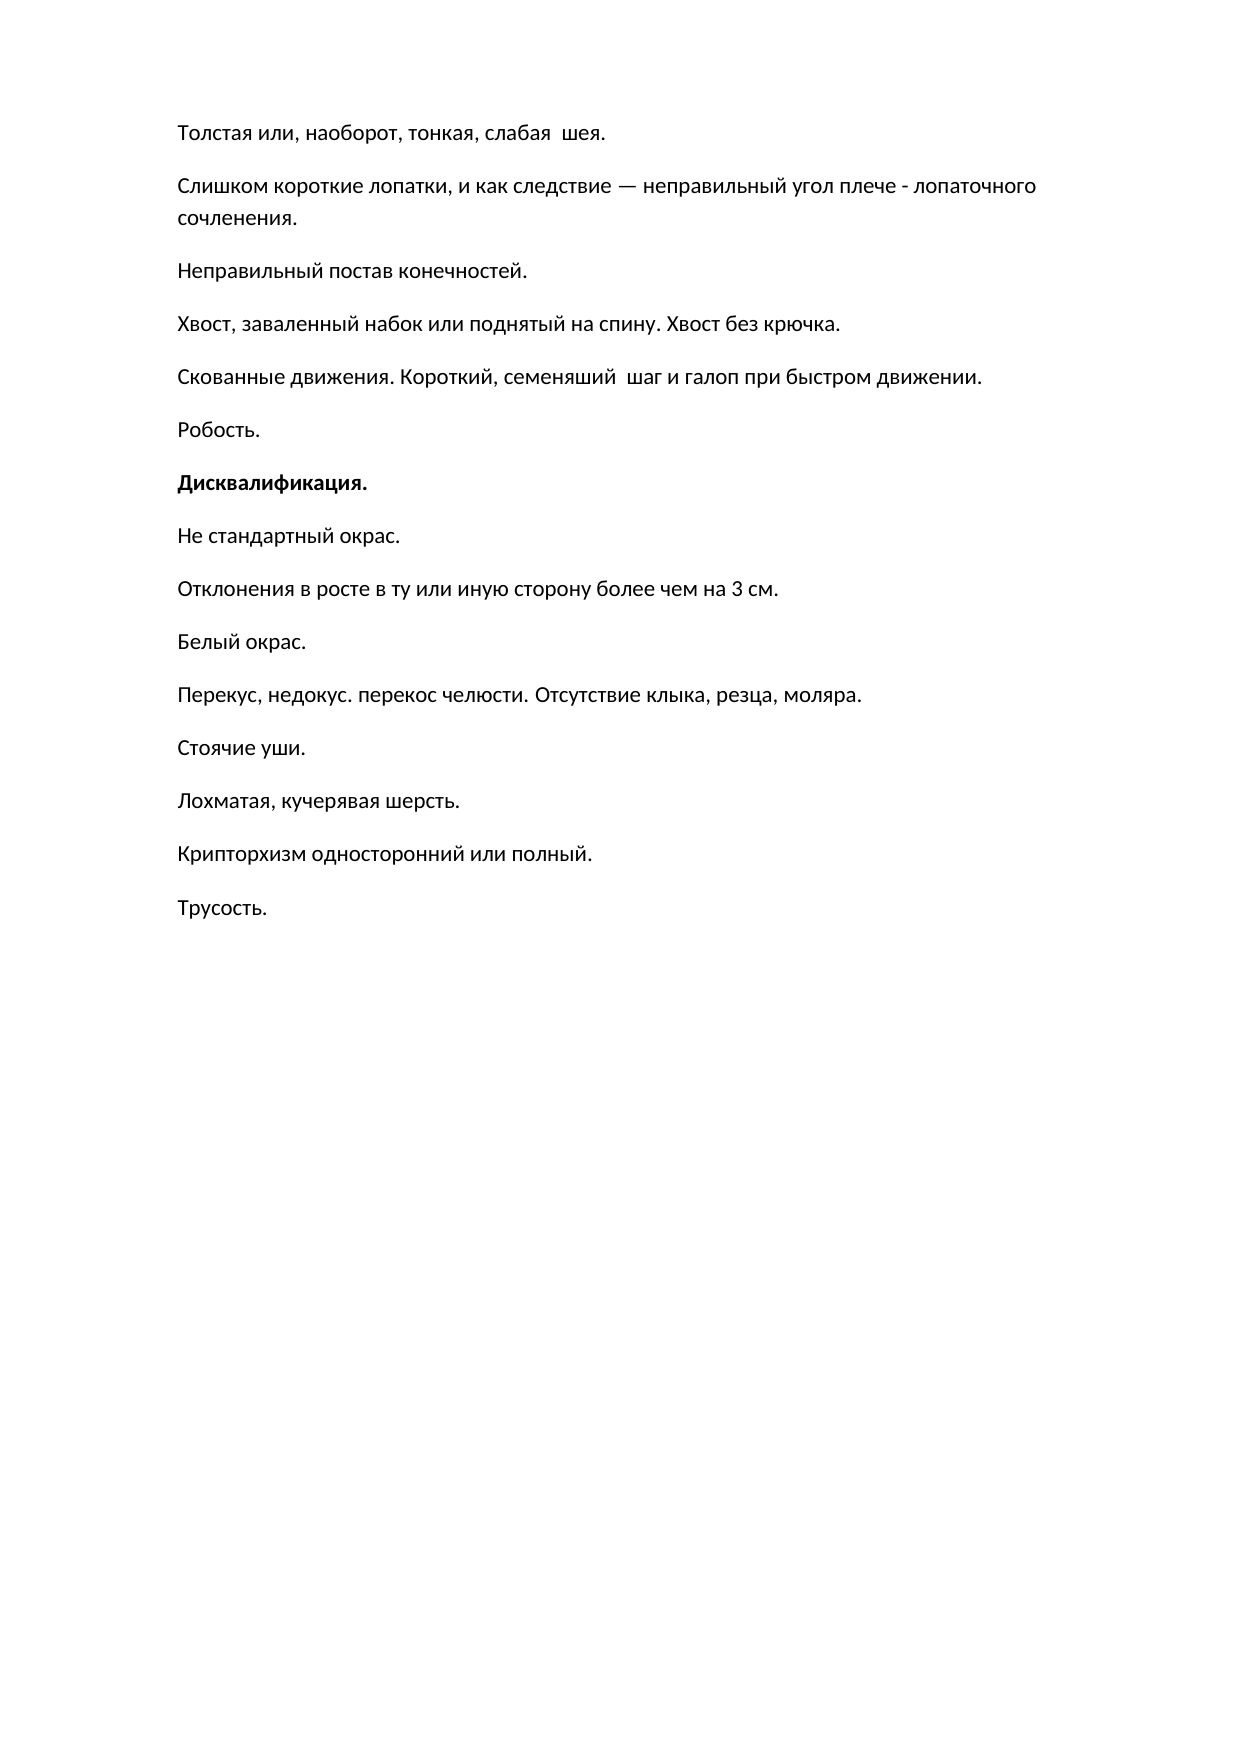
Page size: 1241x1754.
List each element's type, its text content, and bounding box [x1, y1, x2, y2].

text Скованные движения. Короткий, семеняший шаг и галоп при быстром движении. [177, 362, 1152, 390]
text Толстая или, наоборот, тонкая, слабая шея. [177, 118, 1152, 146]
text Белый окрас. [177, 627, 1152, 656]
text Перекус, недокус. перекос челюсти. Отсутствие клыка, резца, моляра. [177, 681, 1152, 708]
text Лохматая, кучерявая шерсть. [177, 787, 1152, 814]
text Хвост, заваленный набок или поднятый на спину. Хвост без крючка. [177, 309, 1152, 337]
text Крипторхизм односторонний или полный. [177, 839, 1152, 868]
text Дисквалификация. [177, 468, 1152, 496]
text Робость. [177, 415, 1152, 443]
text Стоячие уши. [177, 733, 1152, 762]
text Неправильный постав конечностей. [177, 256, 1152, 284]
text Слишком короткие лопатки, и как следствие — неправильный угол плече - лопаточного сочленения. [177, 171, 1152, 231]
text Отклонения в росте в ту или иную сторону более чем на 3 см. [177, 574, 1152, 602]
text Не стандартный окрас. [177, 521, 1152, 549]
text Трусость. [177, 893, 1152, 921]
